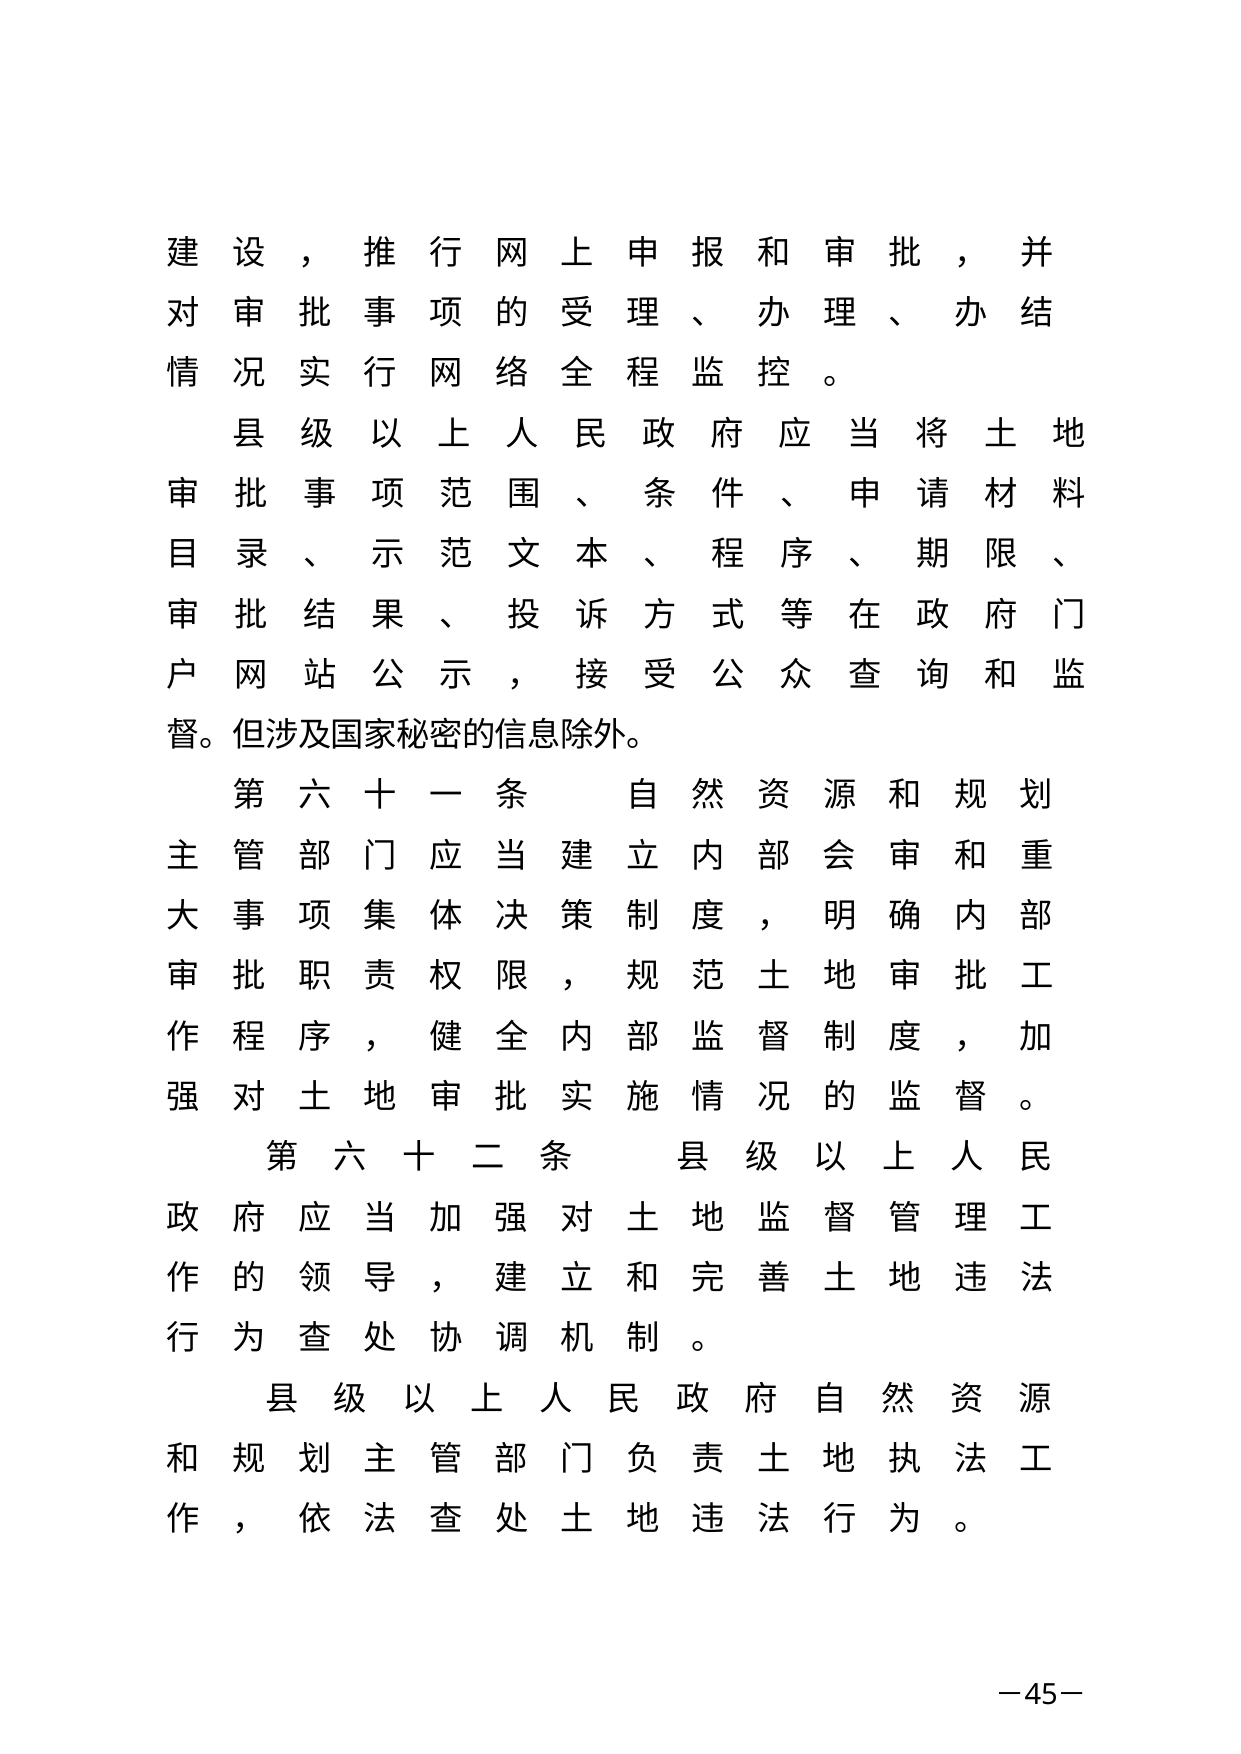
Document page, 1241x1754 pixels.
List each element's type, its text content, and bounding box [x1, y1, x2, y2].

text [167, 219, 1085, 400]
text 第六十一条 自然资源和规划主管部门应当建立内部会审和重大事项集体决策制度，明确内部审批职责权限，规范土地审批工作程序，健全内部监督制度，加强对土地审批实施情况的监督。 [167, 762, 1085, 1124]
text 第六十二条 县级以上人民政府应当加强对土地监督管理工作的领导，建立和完善土地违法行为查处协调机制。 [167, 1124, 1085, 1365]
text 县级以上人民政府自然资源和规划主管部门负责土地执法工作，依法查处土地违法行为。 [167, 1365, 1085, 1546]
text 县级以上人民政府应当将土地审批事项范围、条件、申请材料目录、示范文本、程序、期限、审批结果、投诉方式等在政府门户网站公示，接受公众查询和监督。但涉及国家秘密的信息除外。 [167, 400, 1085, 762]
